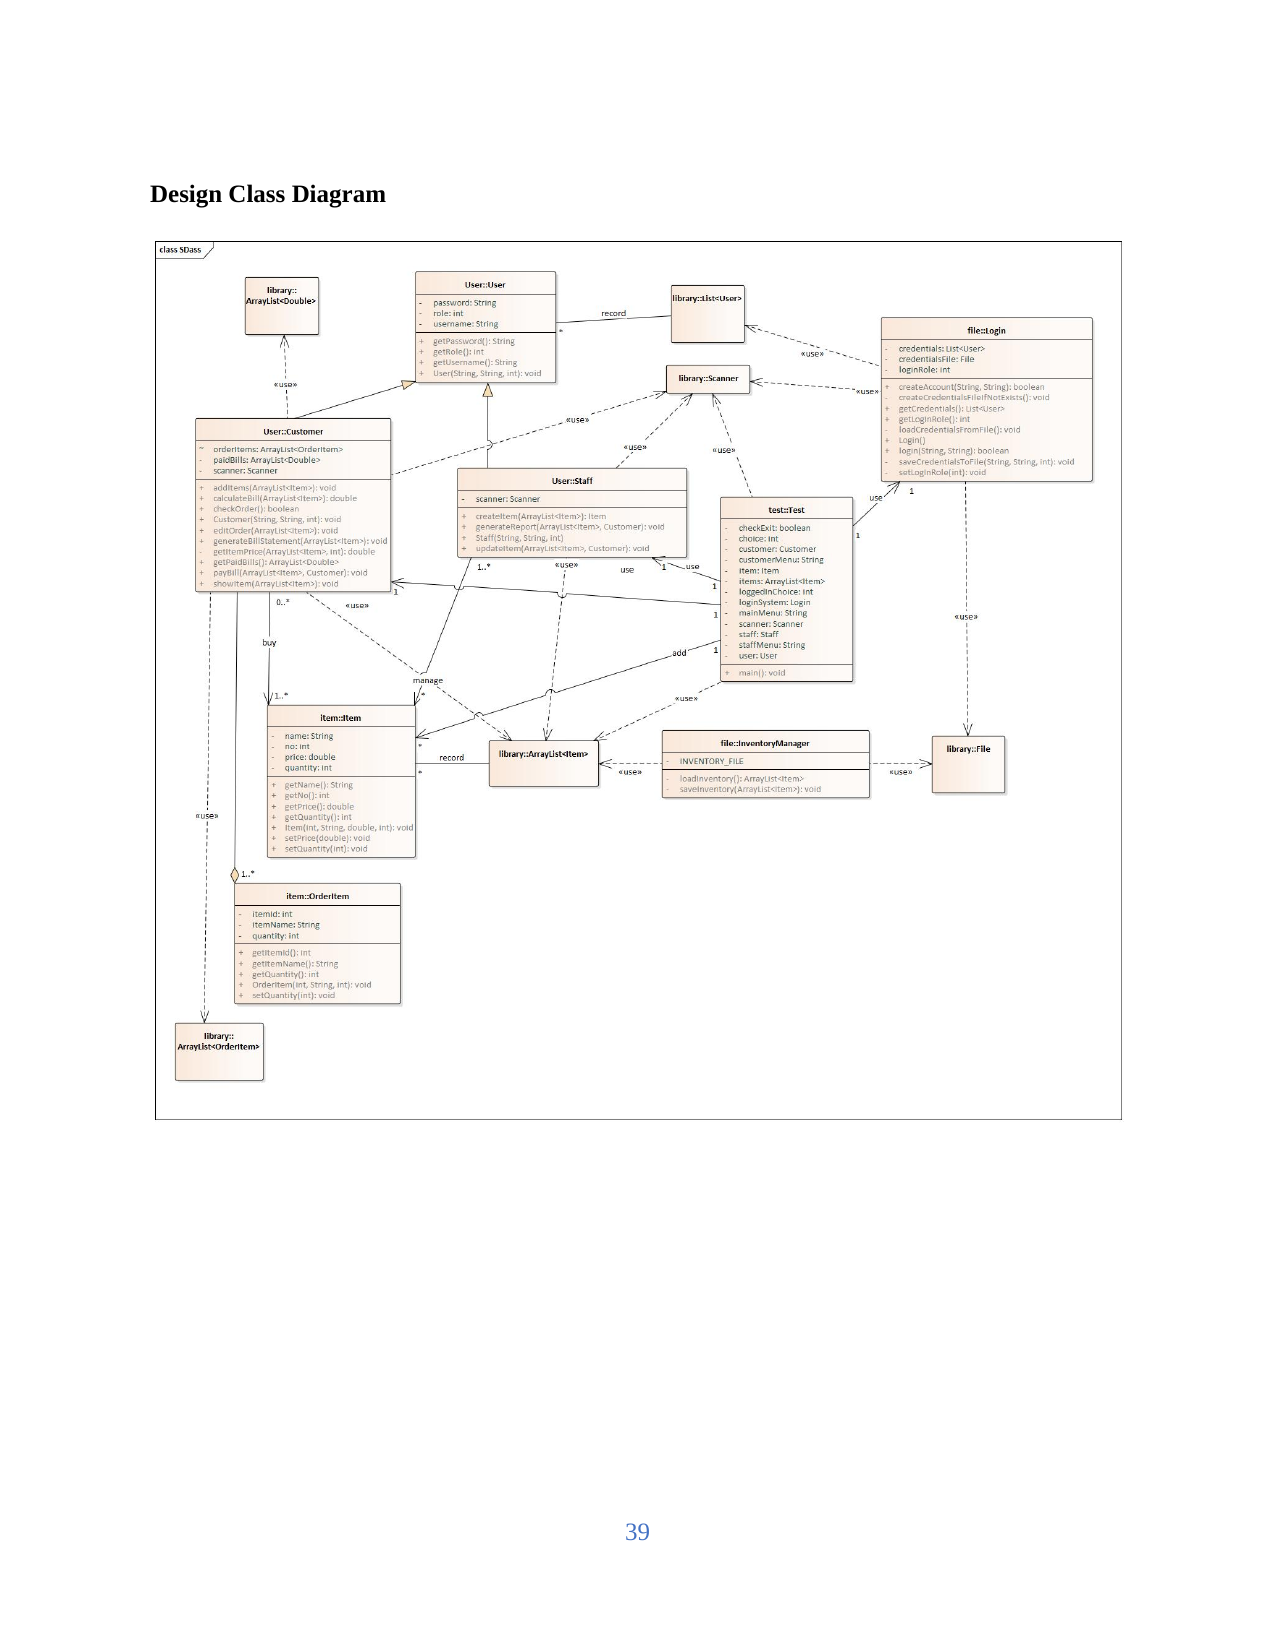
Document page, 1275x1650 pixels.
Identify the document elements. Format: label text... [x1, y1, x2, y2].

text Design Class Diagram [150, 179, 1125, 208]
picture [150, 237, 1125, 1124]
